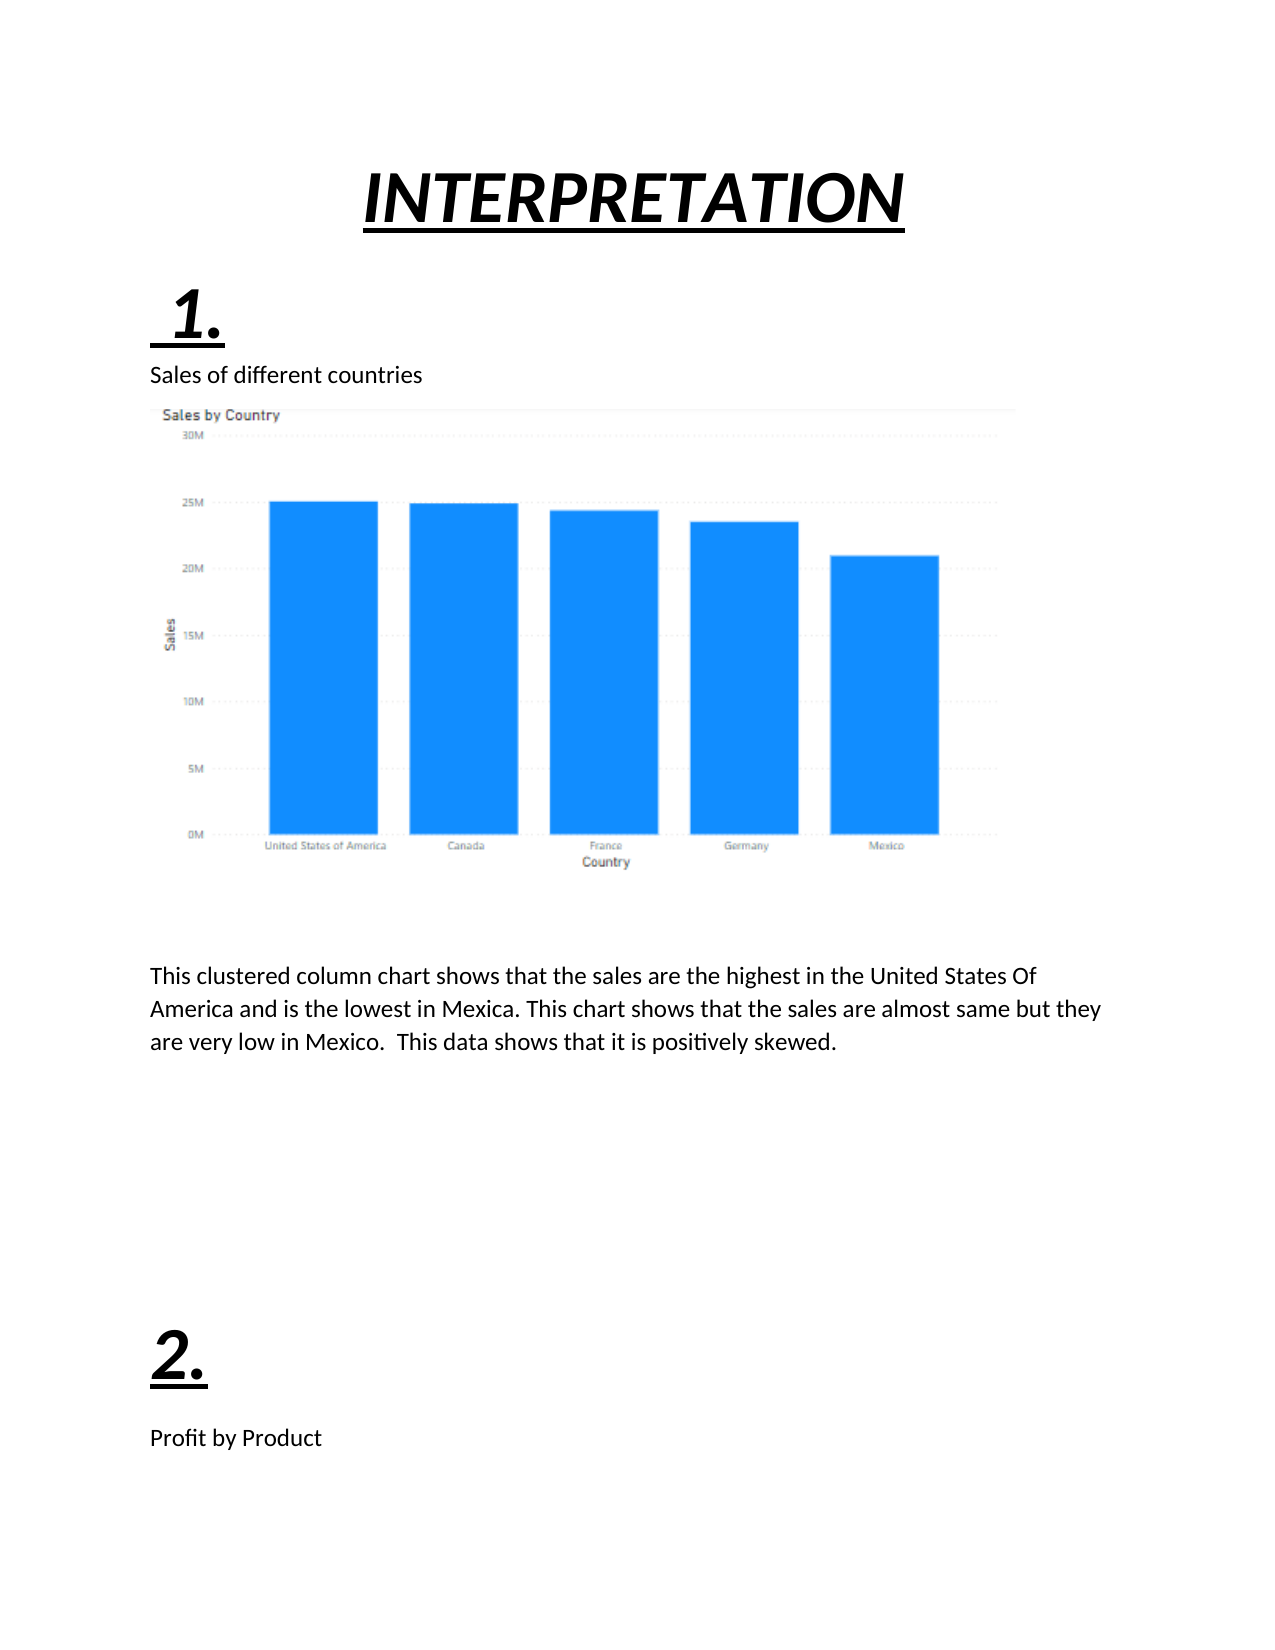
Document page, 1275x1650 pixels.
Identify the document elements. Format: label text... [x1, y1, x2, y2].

text INTERPRETATION [150, 150, 1125, 242]
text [150, 1422, 1125, 1486]
picture [150, 409, 1016, 892]
text 1. Sales of different countries [150, 266, 1125, 390]
text This clustered column chart shows that the sales are the highest in the United States Of America and is the lowest in Mexica. This chart shows that the sales are almost same but they are very low in Mexico. This data shows that it is positively skewed. [150, 960, 1125, 1057]
text 2. [150, 1307, 1125, 1398]
